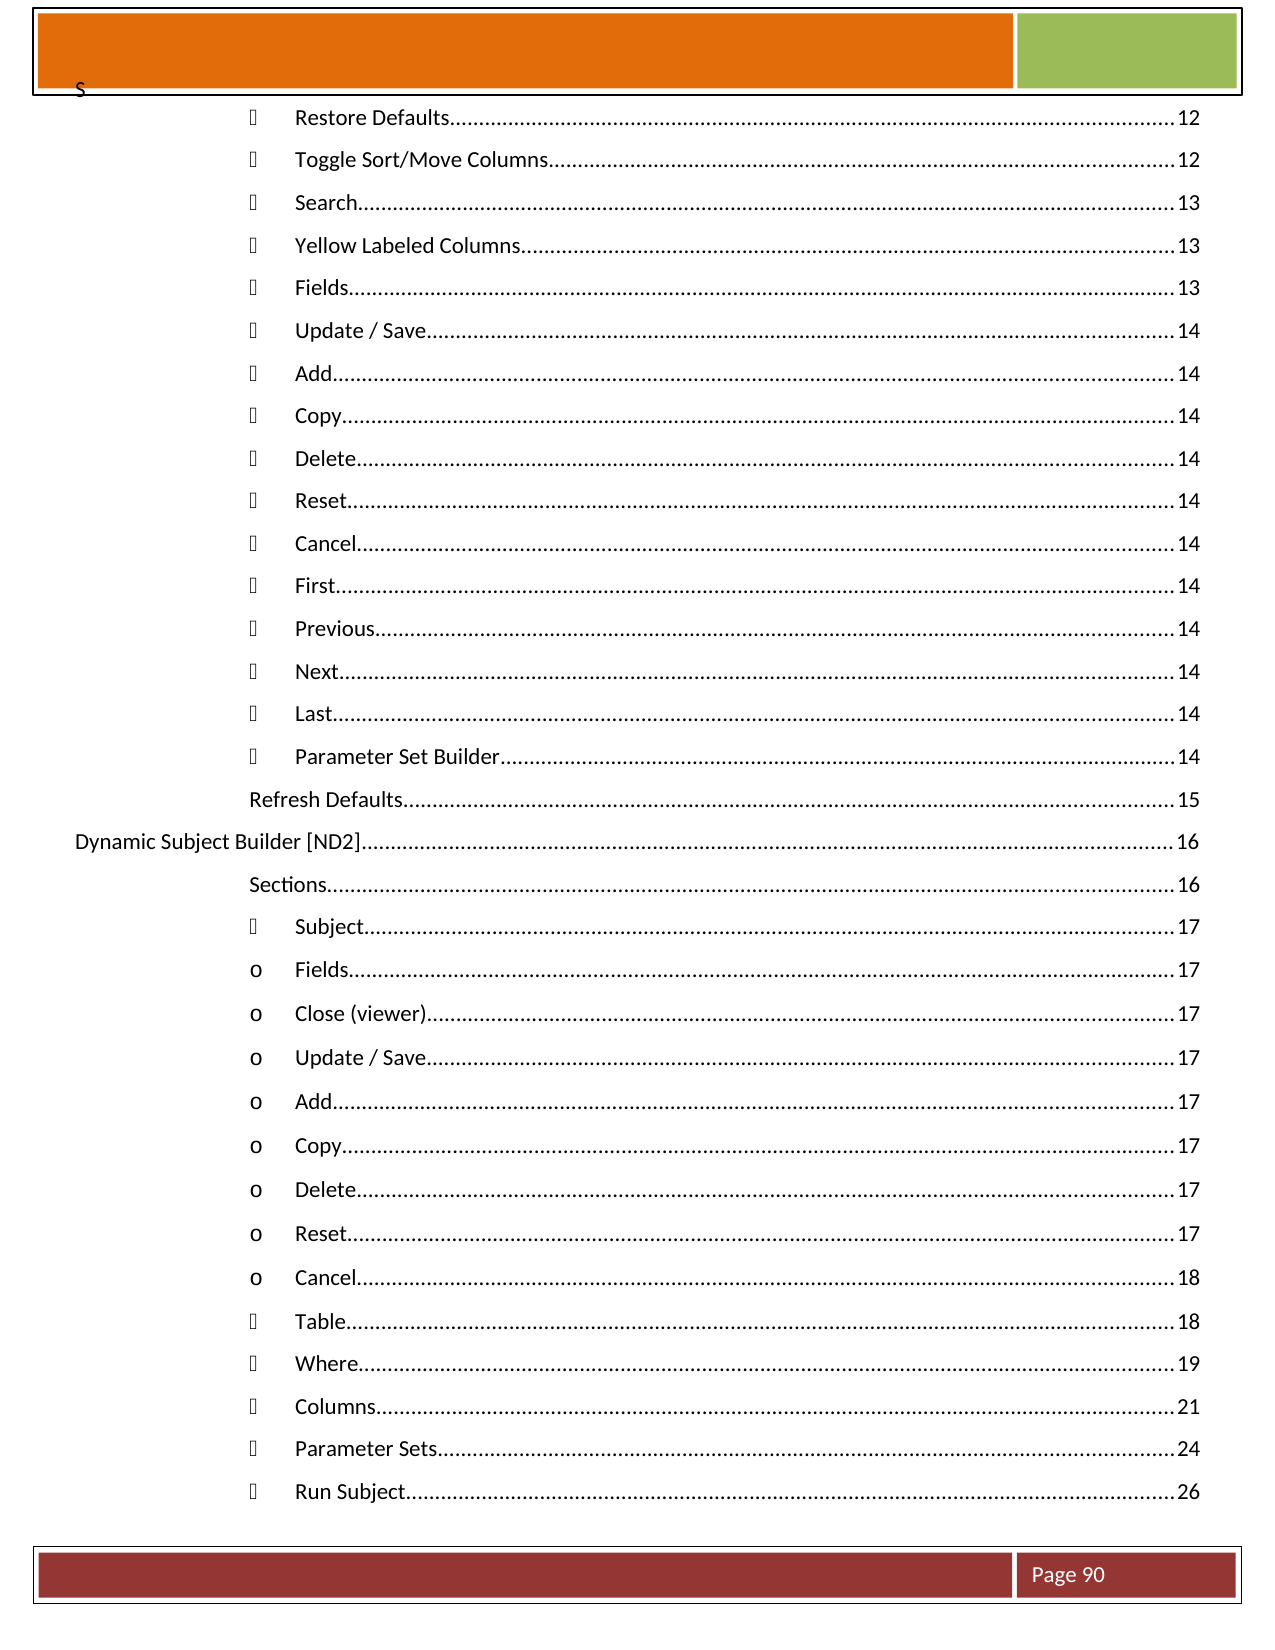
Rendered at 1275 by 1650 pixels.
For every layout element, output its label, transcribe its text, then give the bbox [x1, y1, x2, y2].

text Refresh Defaults 15 [98, 785, 1200, 813]
text o Cancel 18 [98, 1263, 1200, 1292]
text o Copy 17 [98, 1131, 1200, 1160]
text o Add 17 [98, 1087, 1200, 1116]
text o Delete 17 [98, 1175, 1200, 1204]
text o Close (viewer) 17 [98, 999, 1200, 1028]
text  Subject 17 [98, 912, 1200, 941]
text  Delete 14 [98, 444, 1200, 472]
text  Fields 13 [98, 273, 1200, 301]
text o Fields 17 [98, 955, 1200, 984]
text  Run Subject 26 [98, 1477, 1200, 1505]
text  Parameter Set Builder 14 [98, 742, 1200, 770]
text  Yellow Labeled Columns 13 [98, 231, 1200, 259]
text  Table 18 [98, 1307, 1200, 1335]
text  Add 14 [98, 359, 1200, 387]
text o Reset 17 [98, 1219, 1200, 1248]
text  Restore Defaults 12 [98, 103, 1200, 131]
text Sections 16 [98, 870, 1200, 898]
text  Parameter Sets 24 [98, 1434, 1200, 1463]
text  Toggle Sort/Move Columns 12 [98, 146, 1200, 174]
text  Last 14 [98, 699, 1200, 727]
text  Cancel 14 [98, 529, 1200, 557]
text  Next 14 [98, 657, 1200, 685]
text  Search 13 [98, 188, 1200, 216]
text  Previous 14 [98, 614, 1200, 642]
text o Update / Save 17 [98, 1043, 1200, 1072]
text  Columns 21 [98, 1392, 1200, 1420]
text Dynamic Subject Builder [ND2] 16 [75, 827, 1200, 855]
text  First 14 [98, 572, 1200, 600]
text  Reset 14 [98, 486, 1200, 514]
text  Update / Save 14 [98, 316, 1200, 344]
text  Where 19 [98, 1349, 1200, 1377]
text  Copy 14 [98, 401, 1200, 429]
